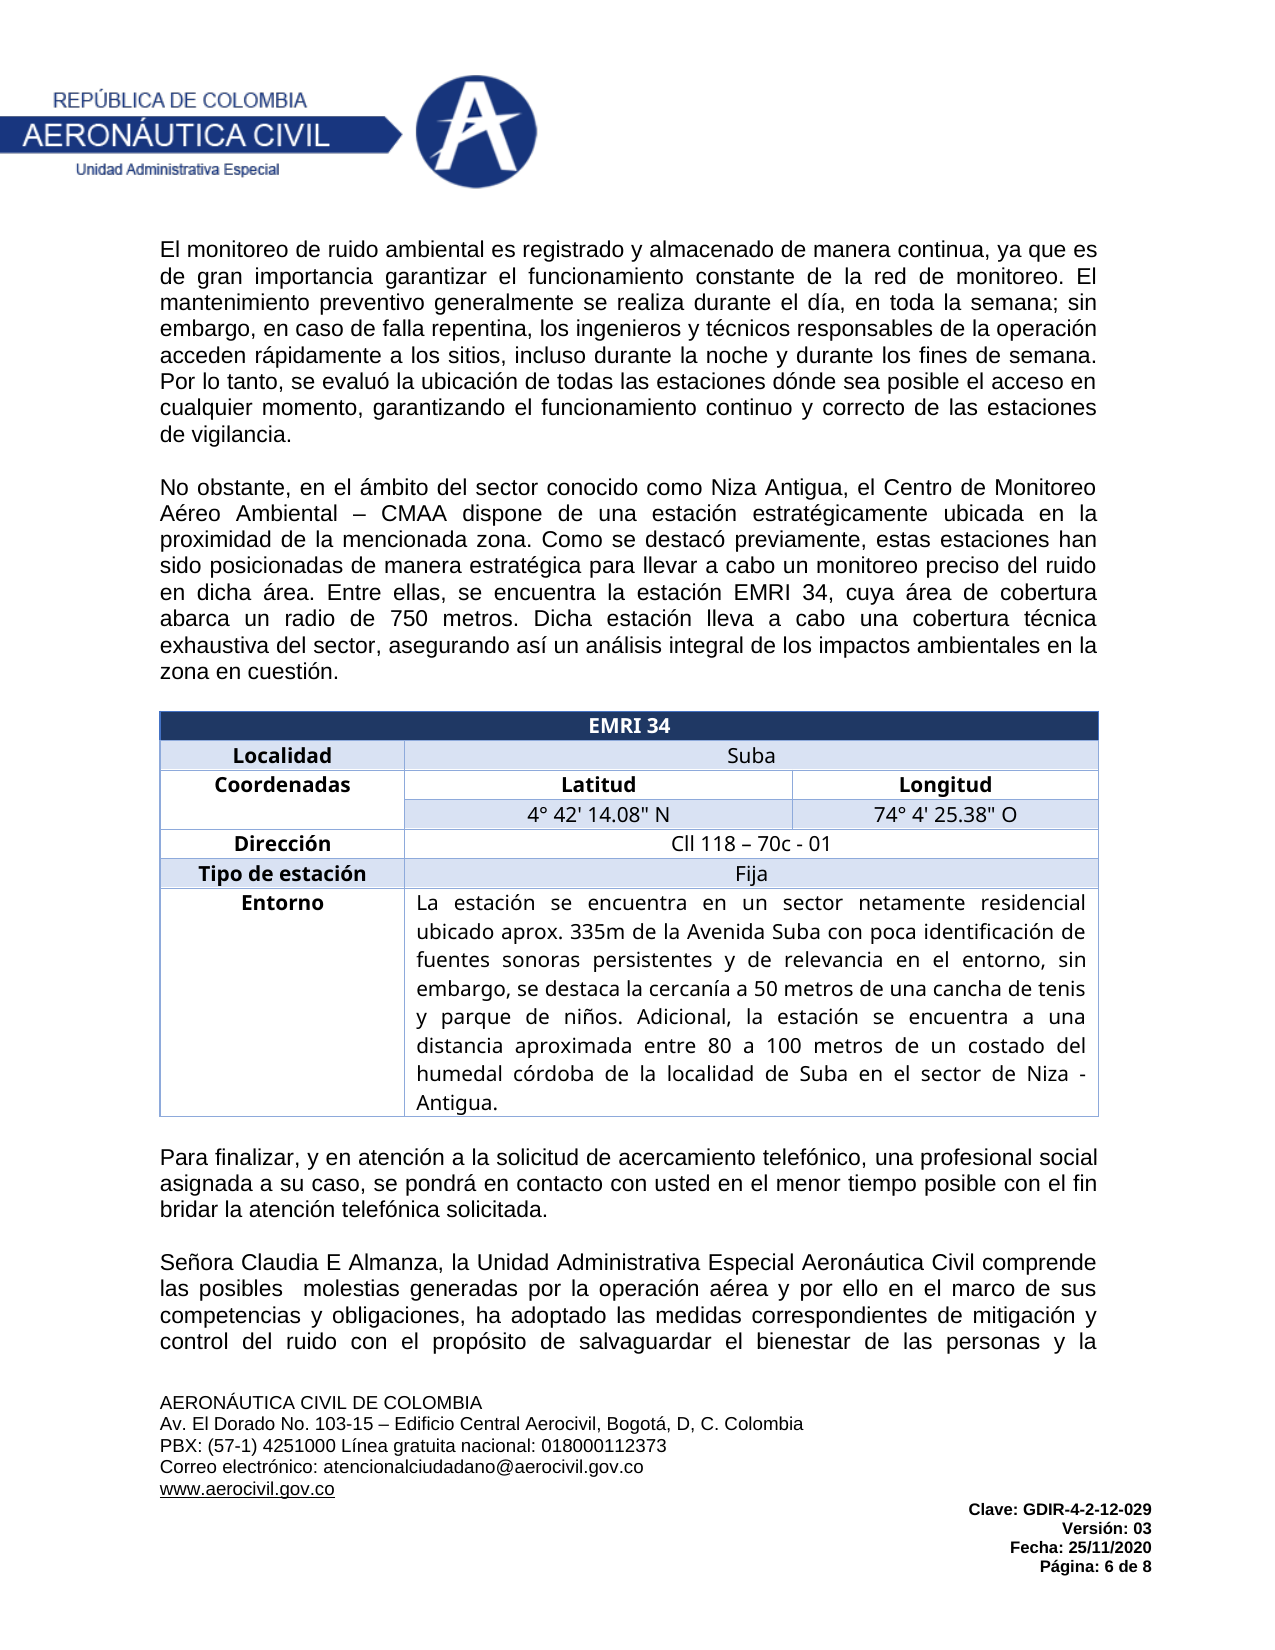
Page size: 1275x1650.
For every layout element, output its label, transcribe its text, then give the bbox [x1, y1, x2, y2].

table_header EMRI 34 [161, 712, 1098, 740]
table_cell Localidad [161, 741, 404, 769]
table_cell Suba [405, 741, 1098, 769]
table_cell 4° 42' 14.08" N [405, 800, 792, 828]
table_cell 74° 4' 25.38" O [793, 800, 1098, 828]
table_cell Tipo de estación [161, 859, 404, 887]
table_cell Coordenadas [161, 771, 404, 828]
text No obstante, en el ámbito del sector conocido como Niza Antigua, el Centro de Monitoreo Aéreo Ambiental – CMAA dispone de una estación estratégicamente ubicada en la proximidad de la mencionada zona. Como se destacó previamente, estas estaciones han sido posicionadas de manera estratégica para llevar a cabo un monitoreo preciso del ruido en dicha área. Entre ellas, se encuentra la estación EMRI 34, cuya área de cobertura abarca un radio de 750 metros. Dicha estación lleva a cabo una cobertura técnica exhaustiva del sector, asegurando así un análisis integral de los impactos ambientales en la zona en cuestión. [159, 473, 1098, 684]
table_cell Latitud [405, 771, 792, 799]
text Para finalizar, y en atención a la solicitud de acercamiento telefónico, una profesional social asignada a su caso, se pondrá en contacto con usted en el menor tiempo posible con el fin bridar la atención telefónica solicitada. [159, 1143, 1098, 1222]
table_cell Entorno [161, 889, 404, 1116]
text El monitoreo de ruido ambiental es registrado y almacenado de manera continua, ya que es de gran importancia garantizar el funcionamiento constante de la red de monitoreo. El mantenimiento preventivo generalmente se realiza durante el día, en toda la semana; sin embargo, en caso de falla repentina, los ingenieros y técnicos responsables de la operación acceden rápidamente a los sitios, incluso durante la noche y durante los fines de semana. Por lo tanto, se evaluó la ubicación de todas las estaciones dónde sea posible el acceso en cualquier momento, garantizando el funcionamiento continuo y correcto de las estaciones de vigilancia. [159, 236, 1098, 447]
table_cell Fija [405, 859, 1098, 887]
picture [0, 8, 572, 226]
table_cell Cll 118 – 70c - 01 [405, 830, 1098, 858]
table_cell La estación se encuentra en un sector netamente residencial ubicado aprox. 335m de la Avenida Suba con poca identificación de fuentes sonoras persistentes y de relevancia en el entorno, sin embargo, se destaca la cercanía a 50 metros de una cancha de tenis y parque de niños. Adicional, la estación se encuentra a una distancia aproximada entre 80 a 100 metros de un costado del humedal córdoba de la localidad de Suba en el sector de Niza - Antigua. [405, 889, 1098, 1116]
table_cell Longitud [793, 771, 1098, 799]
table_cell Dirección [161, 830, 404, 858]
